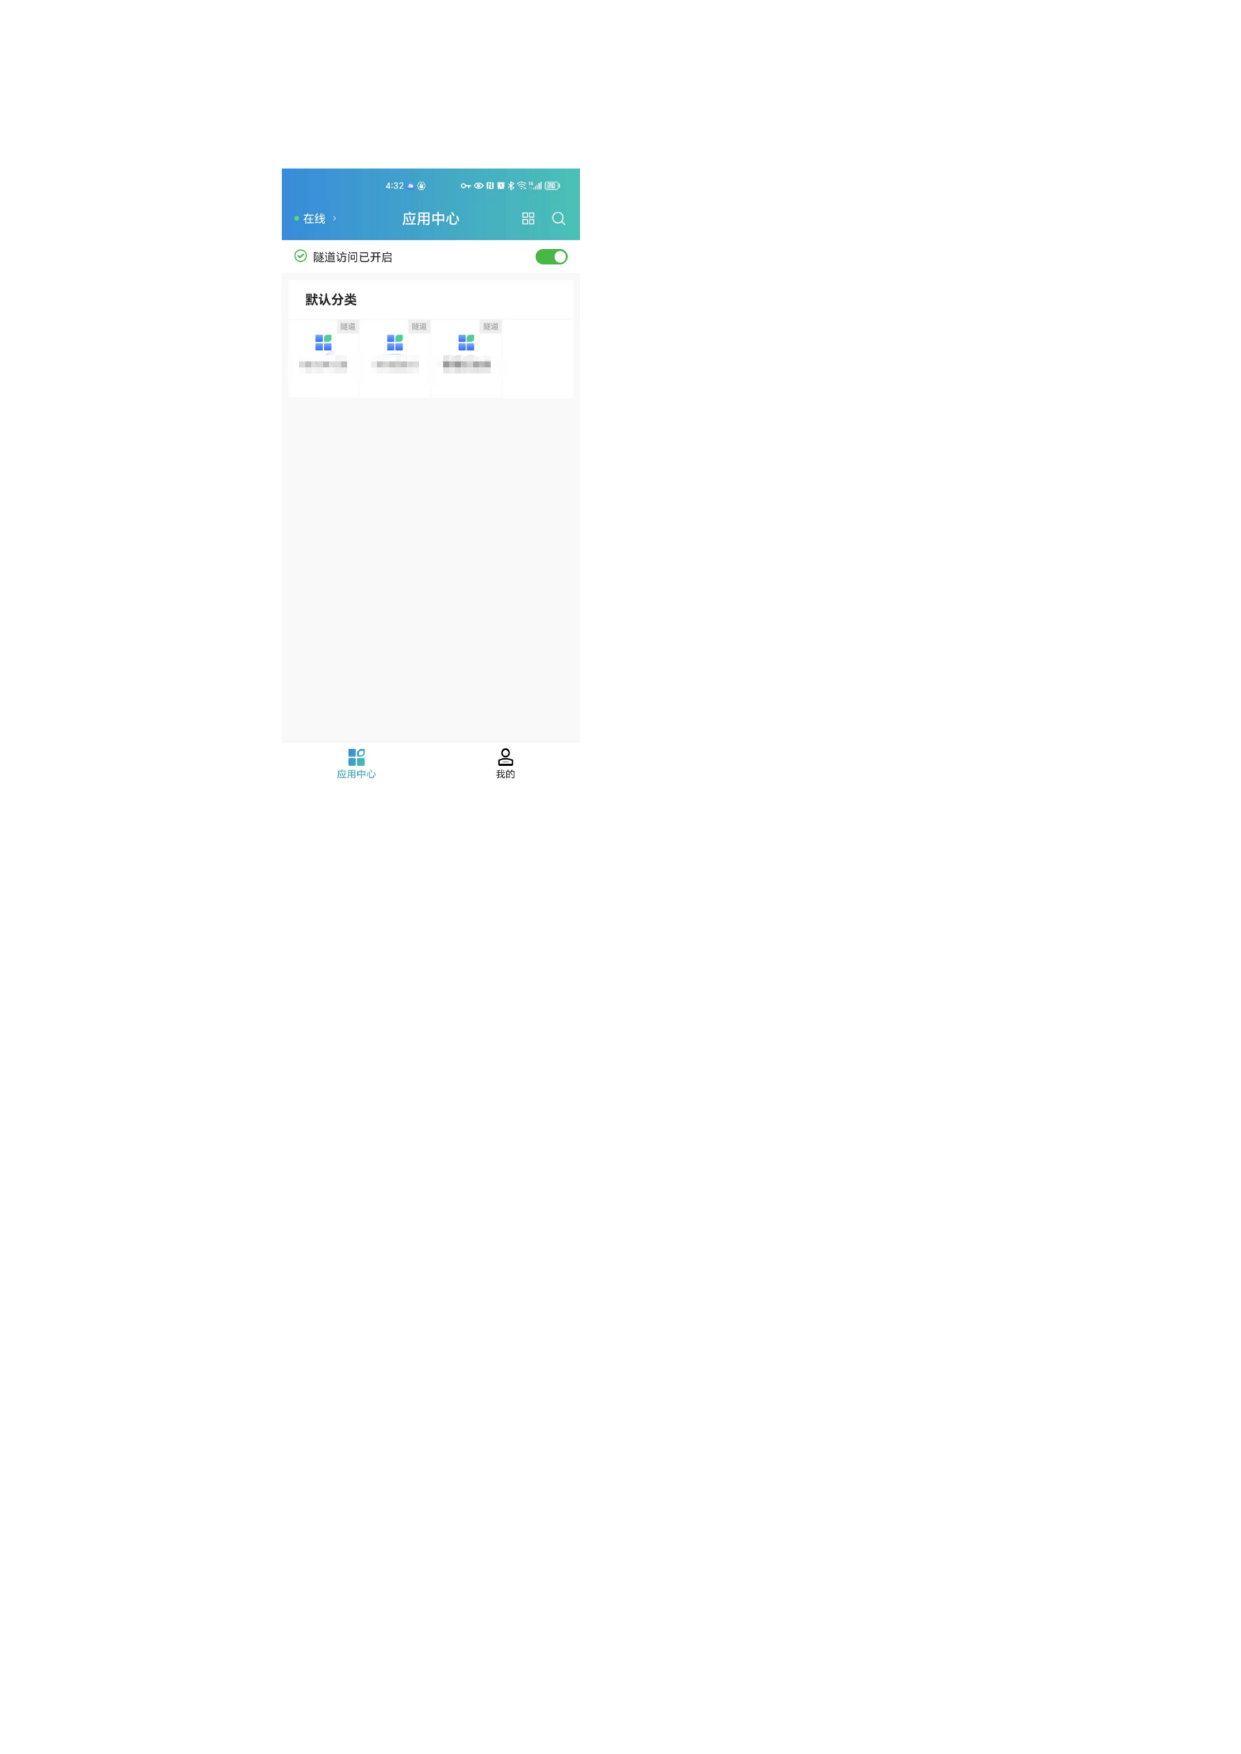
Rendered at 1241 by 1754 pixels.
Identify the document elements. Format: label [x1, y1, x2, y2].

picture [275, 162, 594, 779]
